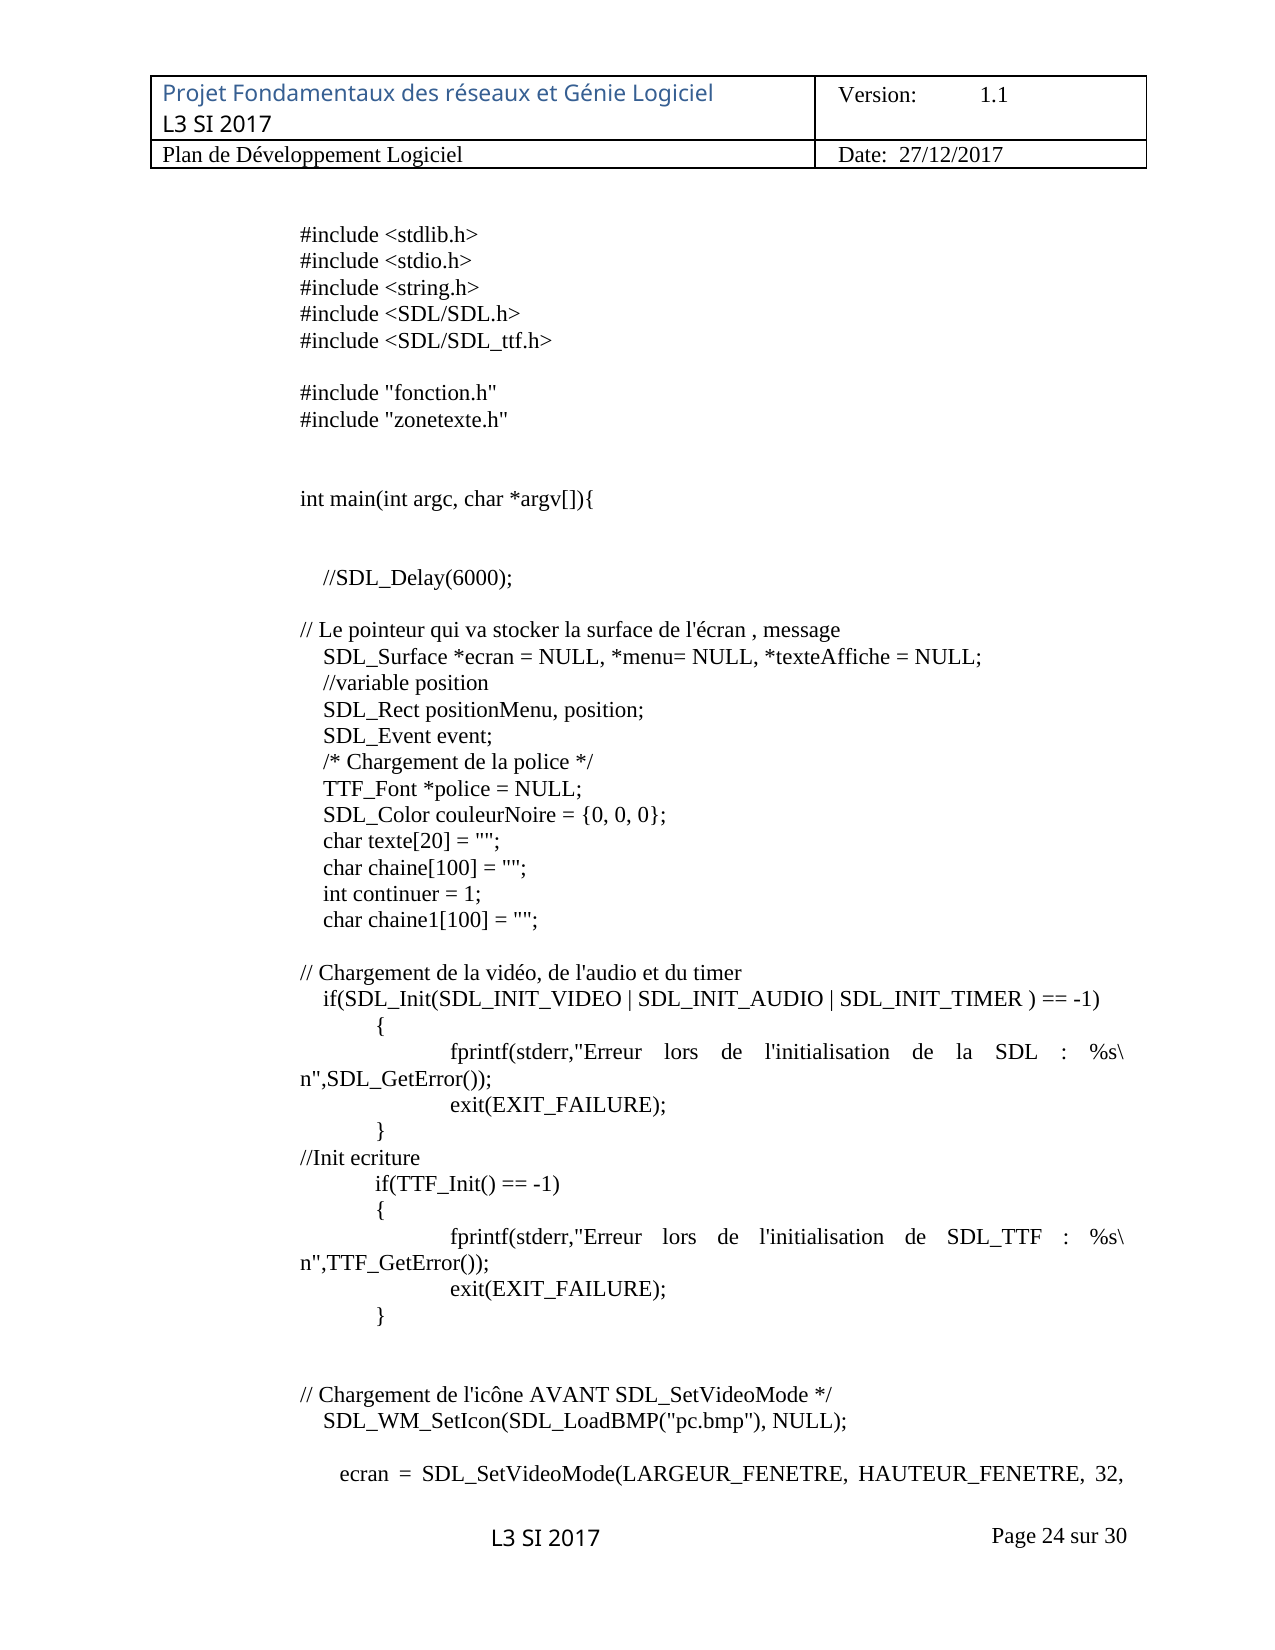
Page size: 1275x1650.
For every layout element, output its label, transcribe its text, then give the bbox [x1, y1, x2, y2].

text if(SDL_Init(SDL_INIT_VIDEO | SDL_INIT_AUDIO | SDL_INIT_TIMER ) == -1) [300, 986, 1125, 1012]
text if(TTF_Init() == -1) [300, 1170, 1125, 1196]
text SDL_Color couleurNoire = {0, 0, 0}; [300, 801, 1125, 827]
text { [300, 1012, 1125, 1038]
text } [300, 1302, 1125, 1328]
text //Init ecriture [300, 1144, 1125, 1170]
text //variable position [300, 669, 1125, 696]
text char chaine[100] = ""; [300, 854, 1125, 880]
text //SDL_Delay(6000); [300, 564, 1125, 590]
text int main(int argc, char *argv[]){ [300, 485, 1125, 511]
text SDL_Rect positionMenu, position; [300, 696, 1125, 722]
text #include <string.h> [300, 274, 1125, 300]
text SDL_Surface *ecran = NULL, *menu= NULL, *texteAffiche = NULL; [300, 643, 1125, 669]
text fprintf(stderr,"Erreur lors de l'initialisation de SDL_TTF : %s\n",TTF_GetError()); [300, 1223, 1125, 1275]
text // Chargement de la vidéo, de l'audio et du timer [300, 959, 1125, 986]
text exit(EXIT_FAILURE); [300, 1091, 1125, 1117]
text #include <stdlib.h> [300, 221, 1125, 248]
text } [300, 1117, 1125, 1144]
text // Chargement de l'icône AVANT SDL_SetVideoMode */ [300, 1381, 1125, 1407]
text TTF_Font *police = NULL; [300, 775, 1125, 801]
text // Le pointeur qui va stocker la surface de l'écran , message [300, 617, 1125, 643]
text SDL_Event event; [300, 722, 1125, 748]
text #include "zonetexte.h" [300, 406, 1125, 432]
text fprintf(stderr,"Erreur lors de l'initialisation de la SDL : %s\n",SDL_GetError()); [300, 1038, 1125, 1091]
text char chaine1[100] = ""; [300, 906, 1125, 933]
text /* Chargement de la police */ [300, 748, 1125, 775]
text { [300, 1196, 1125, 1223]
text #include <SDL/SDL_ttf.h> [300, 327, 1125, 353]
text #include "fonction.h" [300, 379, 1125, 406]
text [300, 1460, 1125, 1486]
text #include <SDL/SDL.h> [300, 300, 1125, 327]
text char texte[20] = ""; [300, 827, 1125, 854]
text int continuer = 1; [300, 880, 1125, 906]
text #include <stdio.h> [300, 248, 1125, 274]
text SDL_WM_SetIcon(SDL_LoadBMP("pc.bmp"), NULL); [300, 1407, 1125, 1433]
text exit(EXIT_FAILURE); [300, 1275, 1125, 1302]
